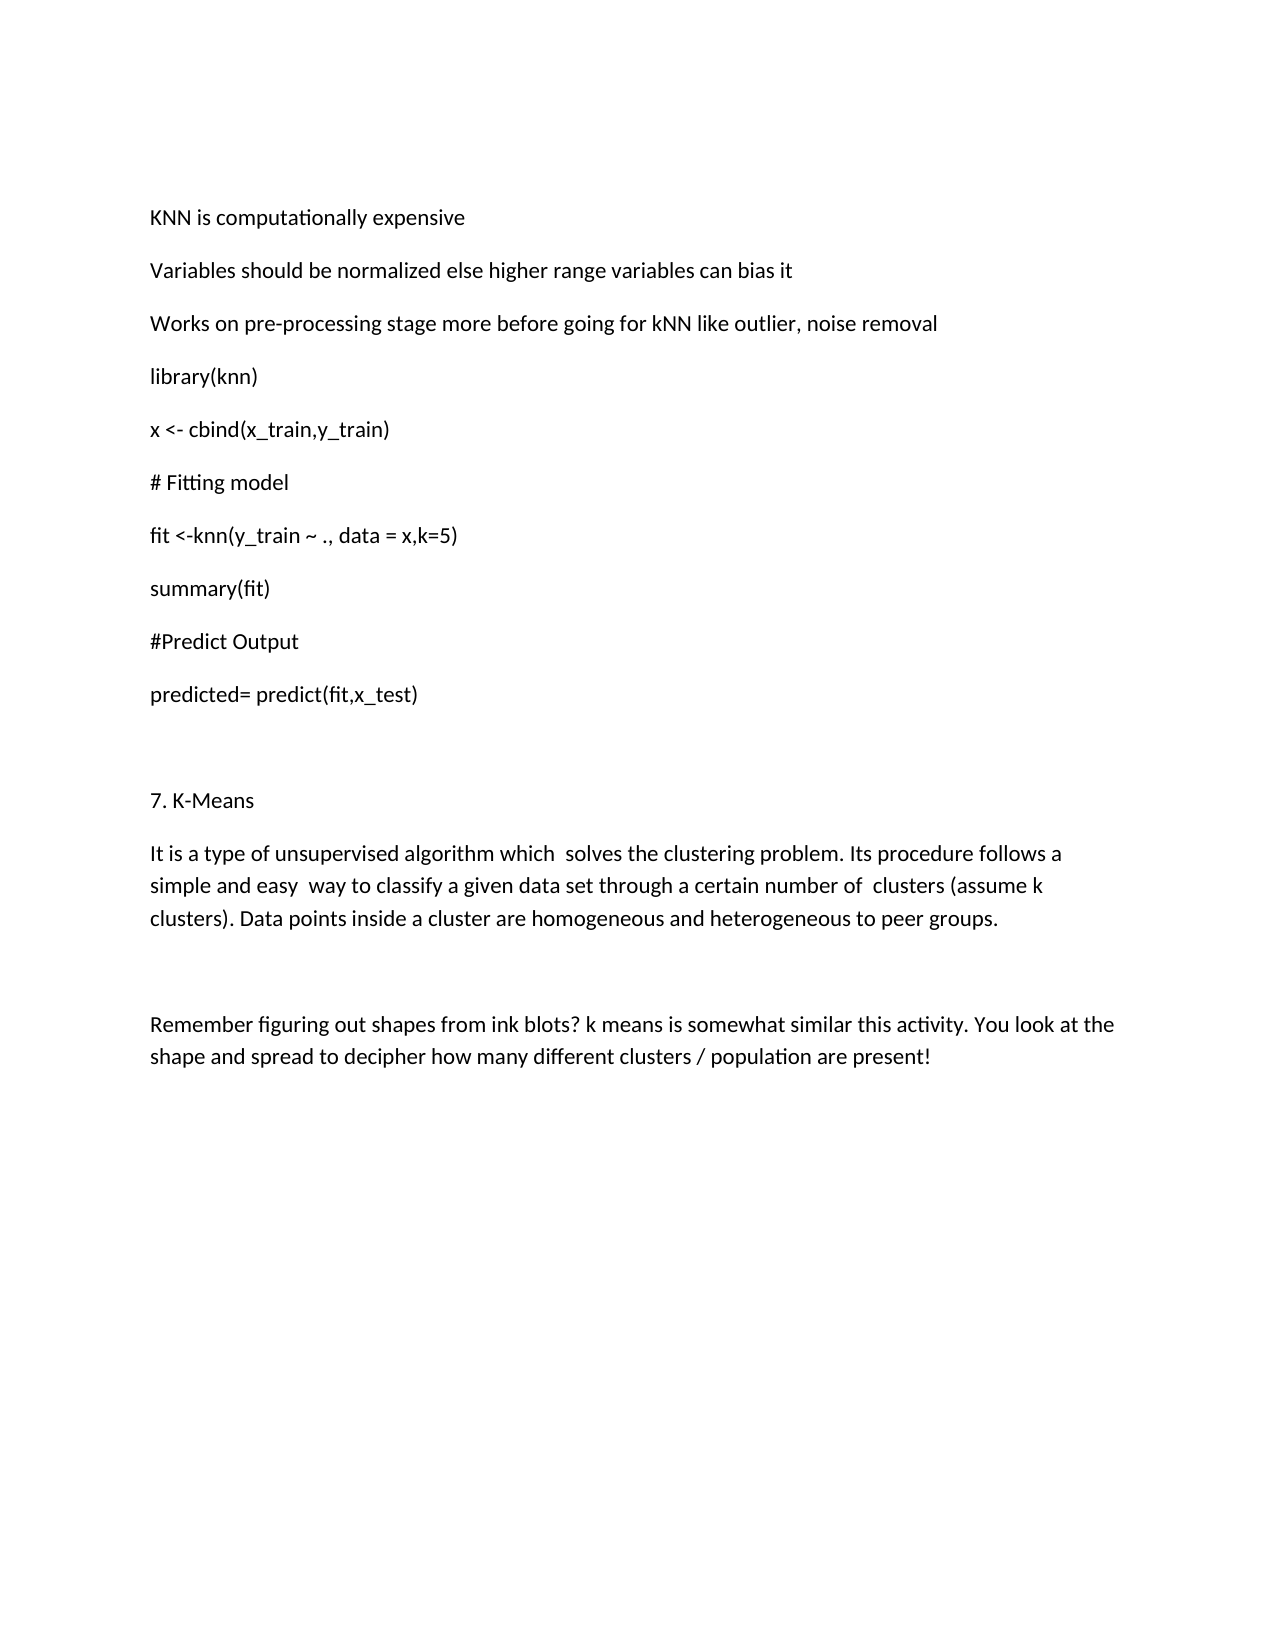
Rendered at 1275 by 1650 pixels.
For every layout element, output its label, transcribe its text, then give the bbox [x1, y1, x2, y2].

text #Predict Output [150, 627, 1125, 655]
text fit <-knn(y_train ~ ., data = x,k=5) [150, 521, 1125, 549]
text summary(fit) [150, 574, 1125, 602]
text 7. K-Means [150, 786, 1125, 814]
text Variables should be normalized else higher range variables can bias it [150, 256, 1125, 284]
text Works on pre-processing stage more before going for kNN like outlier, noise removal [150, 309, 1125, 337]
text Remember figuring out shapes from ink blots? k means is somewhat similar this activity. You look at the shape and spread to decipher how many different clusters / population are present! [150, 1010, 1125, 1070]
text # Fitting model [150, 468, 1125, 496]
text x <- cbind(x_train,y_train) [150, 415, 1125, 443]
text predicted= predict(fit,x_test) [150, 680, 1125, 708]
text It is a type of unsupervised algorithm which solves the clustering problem. Its procedure follows a simple and easy way to classify a given data set through a certain number of clusters (assume k clusters). Data points inside a cluster are homogeneous and heterogeneous to peer groups. [150, 839, 1125, 932]
text library(knn) [150, 362, 1125, 390]
text KNN is computationally expensive [150, 203, 1125, 231]
